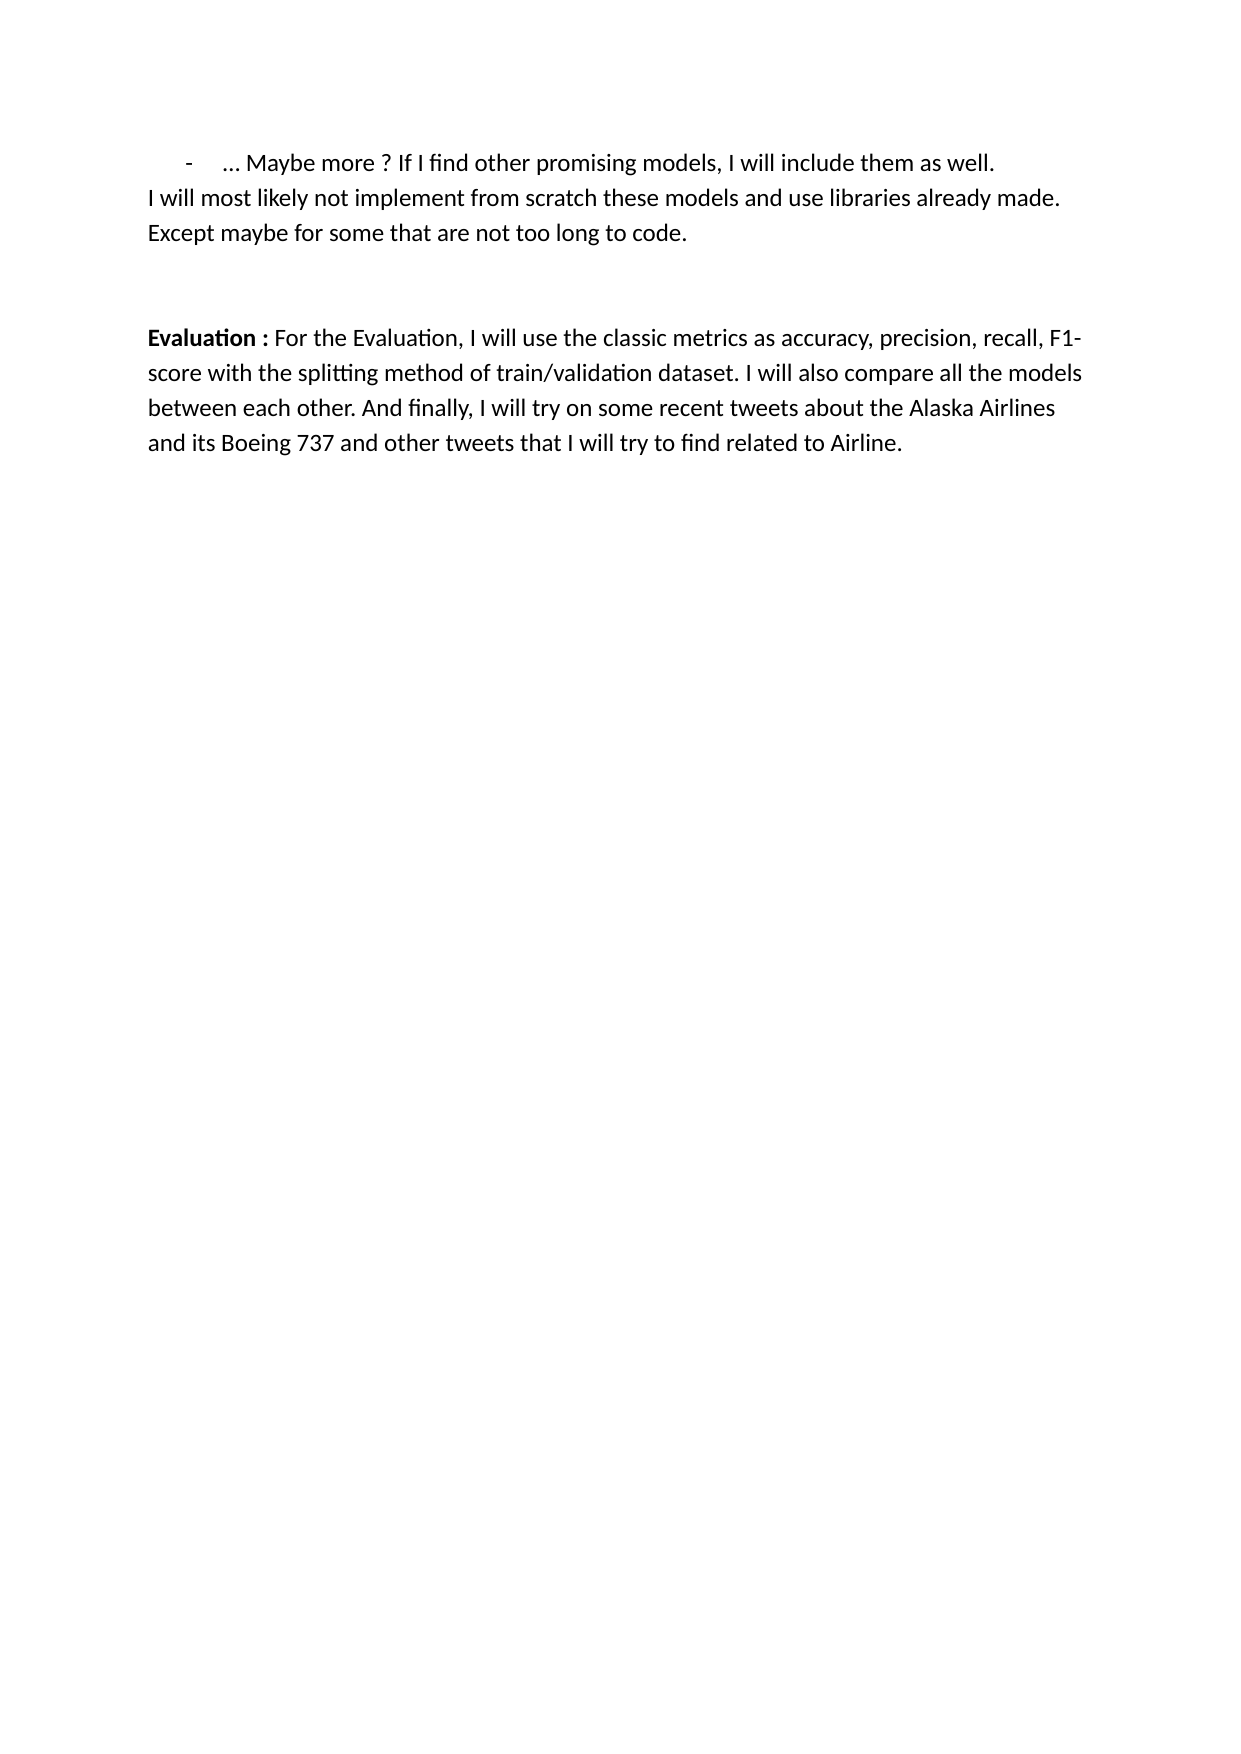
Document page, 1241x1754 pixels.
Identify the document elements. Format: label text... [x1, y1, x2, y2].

list I will most likely not implement from scratch these models and use libraries already made. Except maybe for some that are not too long to code. [148, 183, 1093, 248]
list … Maybe more ? If I find other promising models, I will include them as well. [185, 148, 1093, 178]
list Evaluation : For the Evaluation, I will use the classic metrics as accuracy, precision, recall, F1-score with the splitting method of train/validation dataset. I will also compare all the models between each other. And finally, I will try on some recent tweets about the Alaska Airlines and its Boeing 737 and other tweets that I will try to find related to Airline. [148, 323, 1093, 458]
